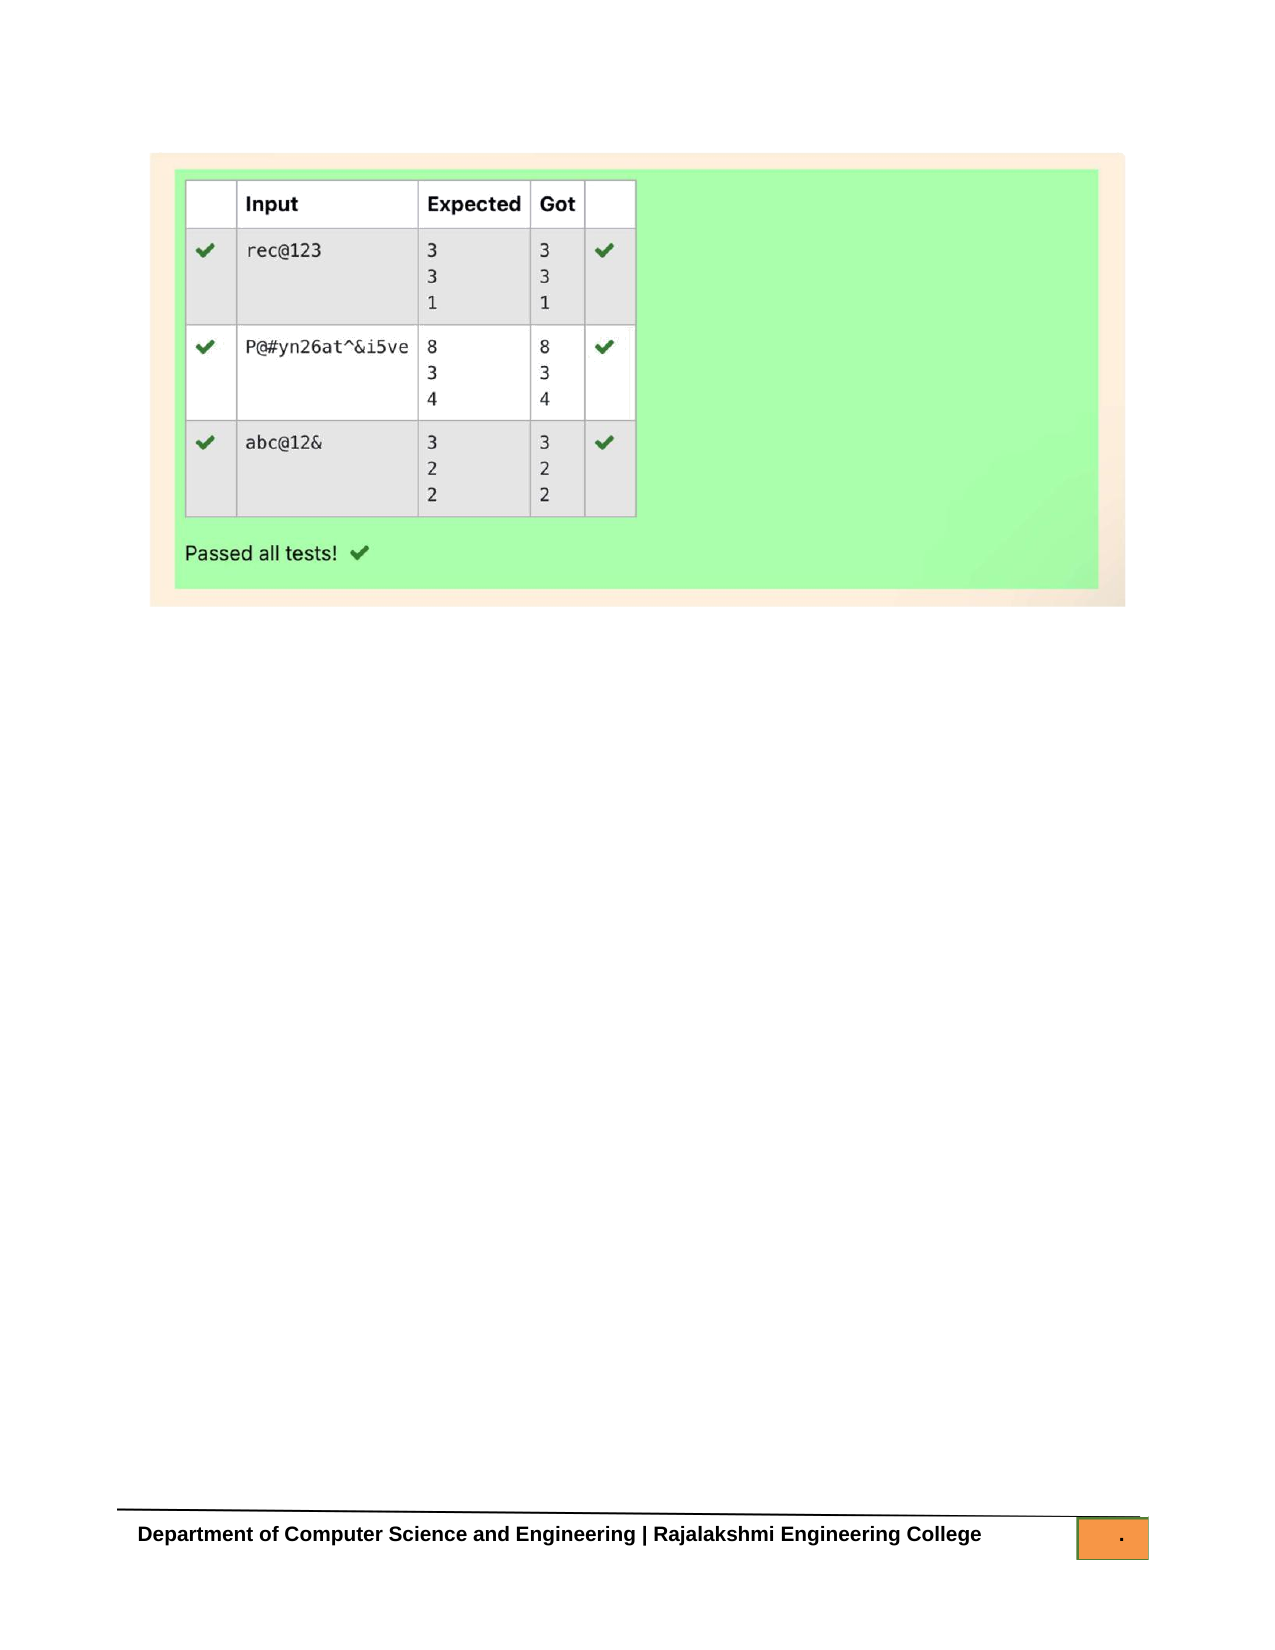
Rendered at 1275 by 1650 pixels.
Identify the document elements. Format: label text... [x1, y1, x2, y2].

picture [117, 1508, 1149, 1560]
text Department of Computer Science and Engineering | Rajalakshmi Engineering College [137, 1522, 1073, 1546]
picture [149, 149, 1126, 607]
